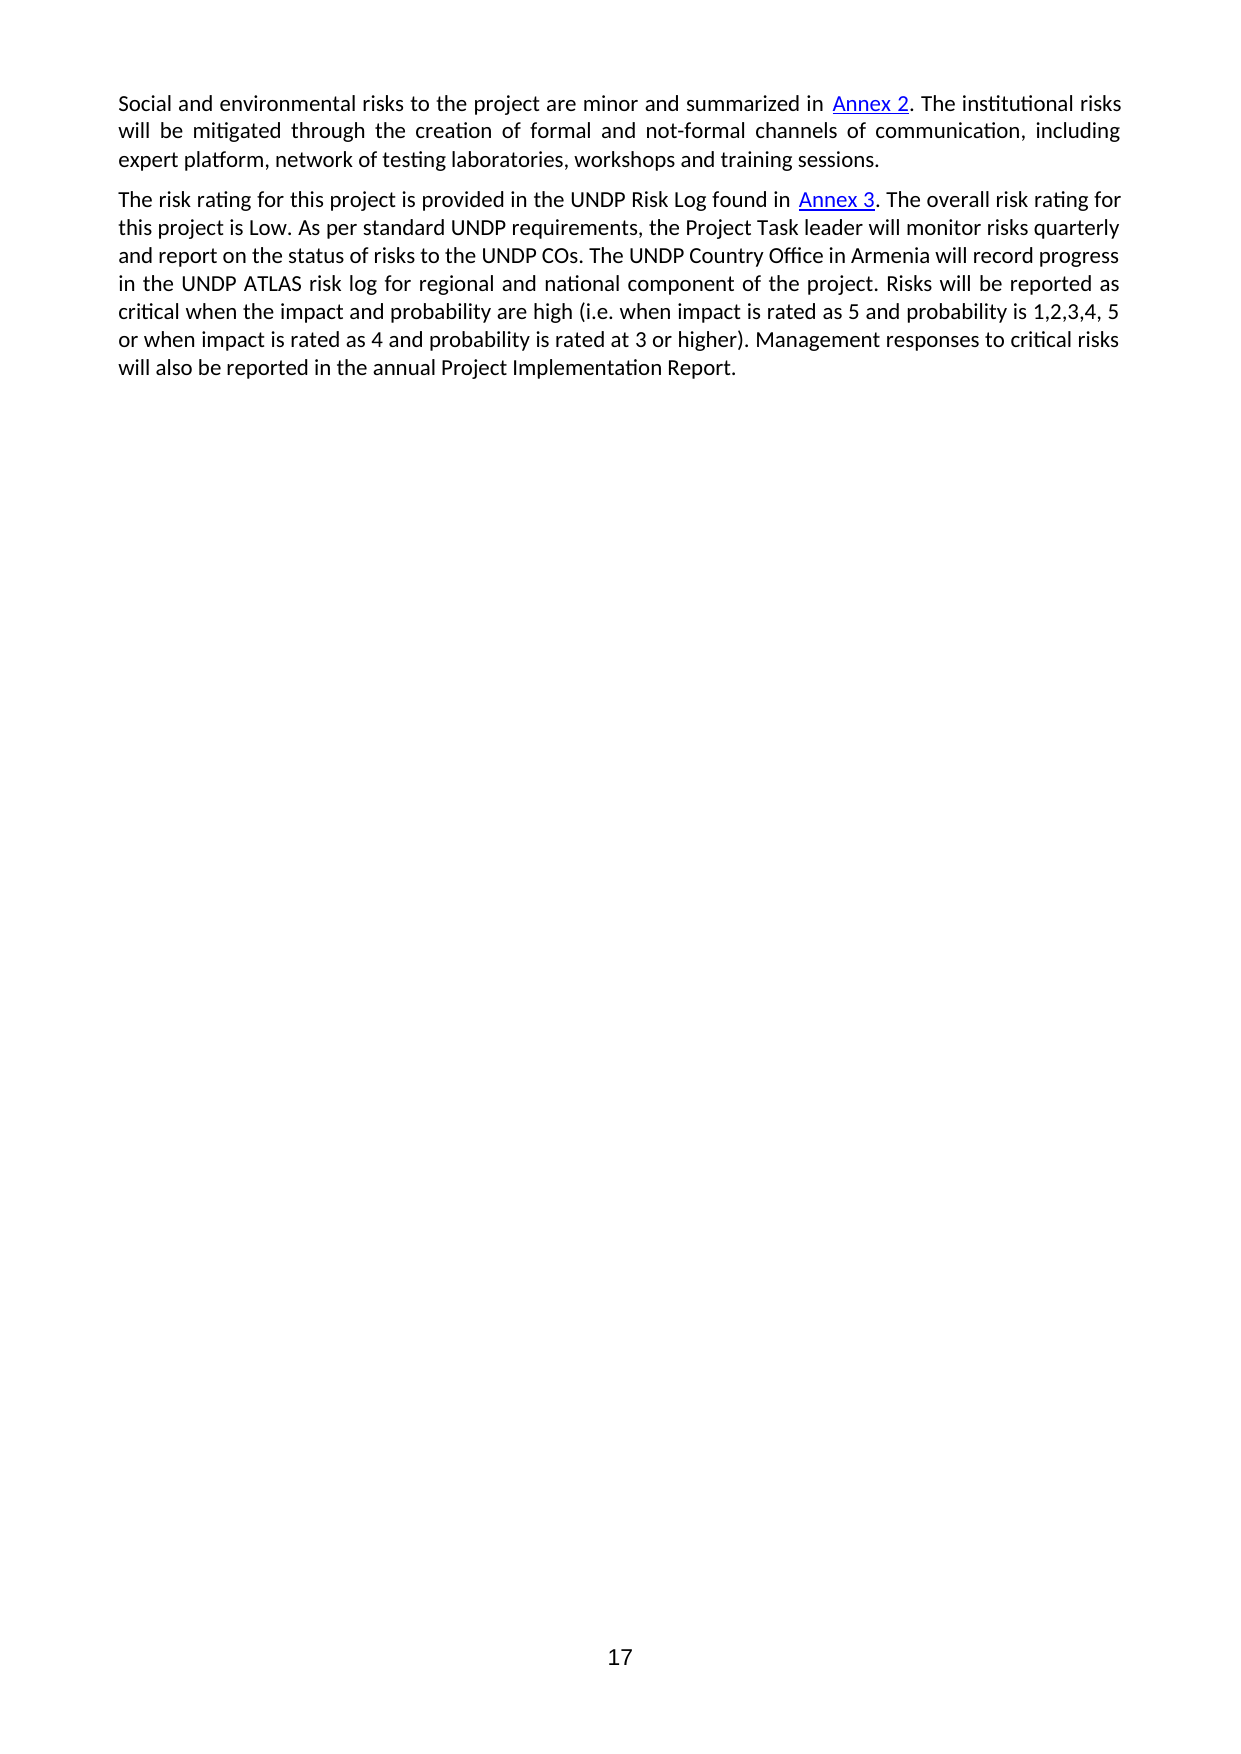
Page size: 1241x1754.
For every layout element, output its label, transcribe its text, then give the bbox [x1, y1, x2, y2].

text Social and environmental risks to the project are minor and summarized in Annex 2. The institutional risks will be mitigated through the creation of formal and not-formal channels of communication, including expert platform, network of testing laboratories, workshops and training sessions. [118, 89, 1122, 173]
text The risk rating for this project is provided in the UNDP Risk Log found in Annex 3. The overall risk rating for this project is Low. As per standard UNDP requirements, the Project Task leader will monitor risks quarterly and report on the status of risks to the UNDP COs. The UNDP Country Office in Armenia will record progress in the UNDP ATLAS risk log for regional and national component of the project. Risks will be reported as critical when the impact and probability are high (i.e. when impact is rated as 5 and probability is 1,2,3,4, 5 or when impact is rated as 4 and probability is rated at 3 or higher). Management responses to critical risks will also be reported in the annual Project Implementation Report. [118, 185, 1122, 381]
